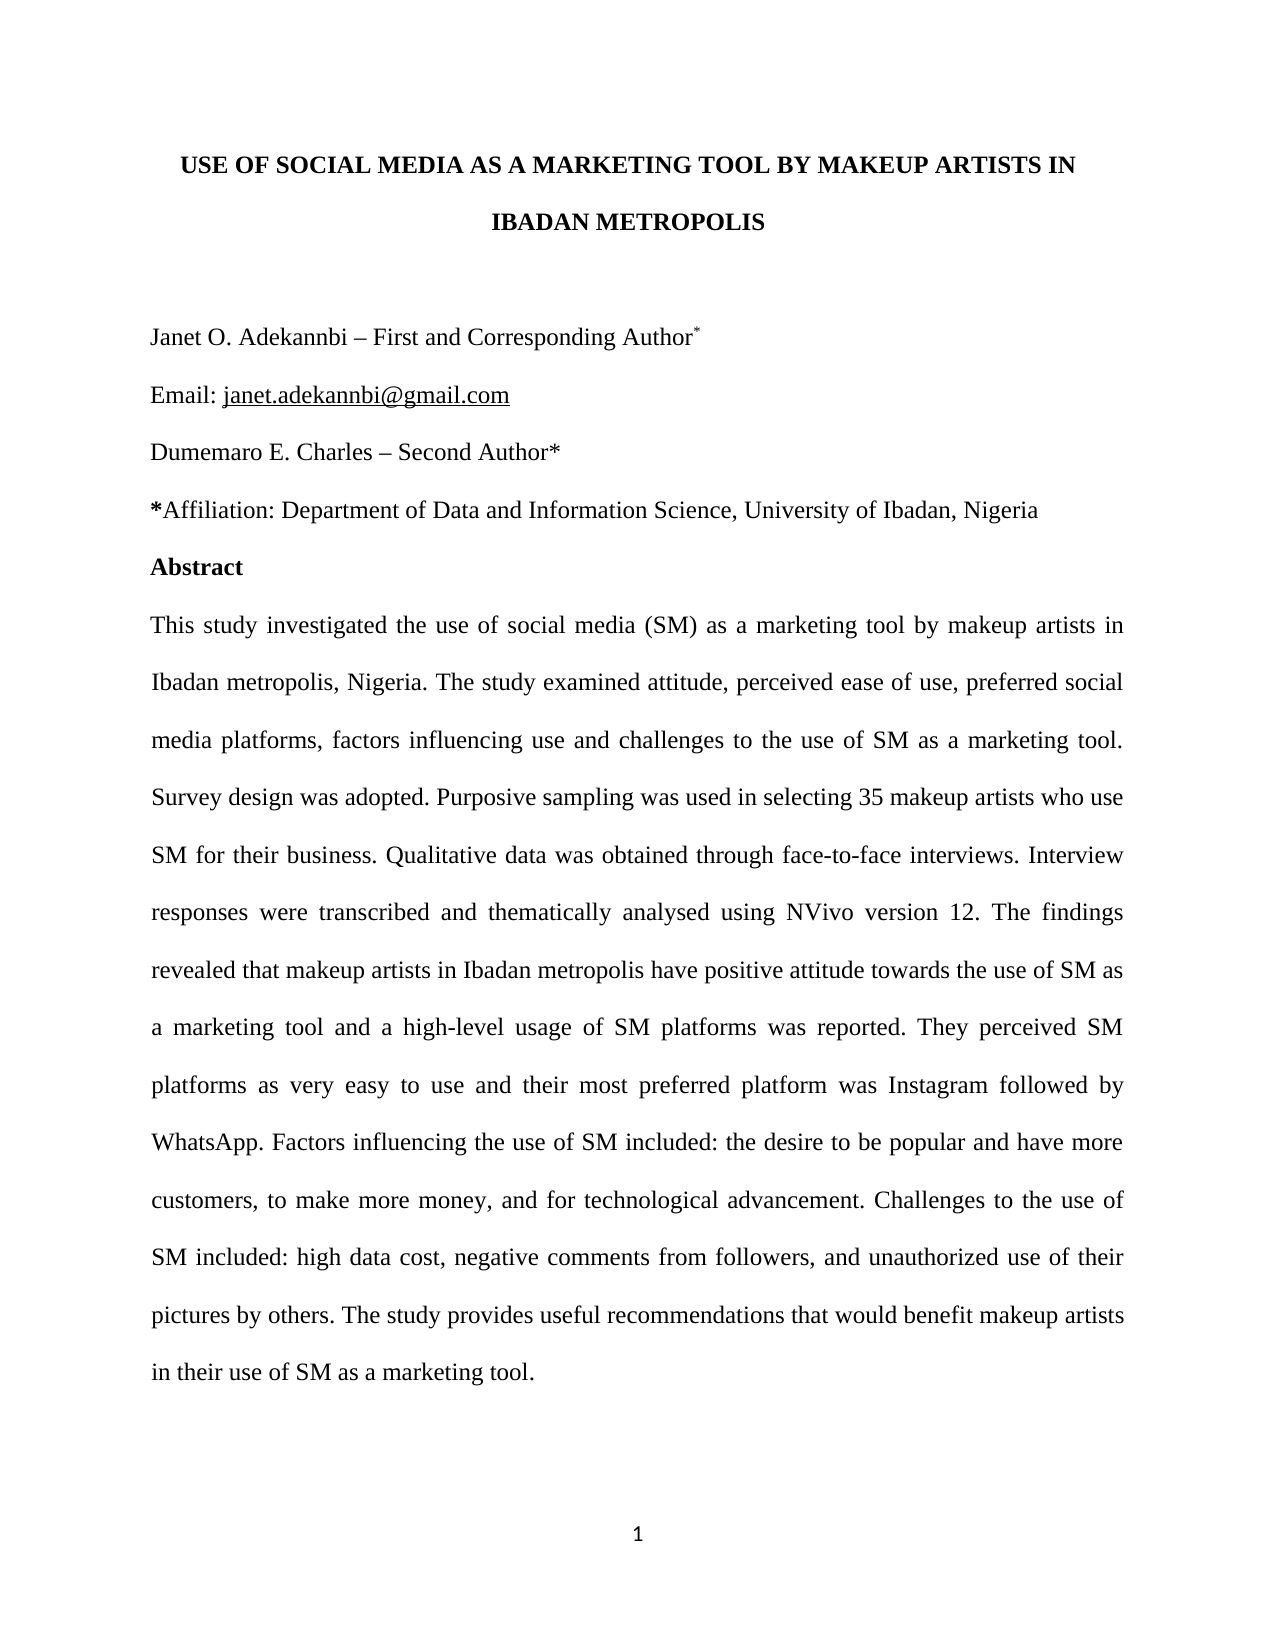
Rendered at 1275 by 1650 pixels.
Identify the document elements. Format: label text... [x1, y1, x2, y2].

text Abstract [150, 552, 1125, 581]
text Janet O. Adekannbi – First and Corresponding Author* [150, 322, 1125, 351]
text Email: janet.adekannbi@gmail.com [150, 380, 1125, 409]
text USE OF SOCIAL MEDIA AS A MARKETING TOOL BY MAKEUP ARTISTS IN IBADAN METROPOLIS [150, 150, 1106, 236]
text This study investigated the use of social media (SM) as a marketing tool by makeup artists in Ibadan metropolis, Nigeria. The study examined attitude, perceived ease of use, preferred social media platforms, factors influencing use and challenges to the use of SM as a marketing tool. Survey design was adopted. Purposive sampling was used in selecting 35 makeup artists who use SM for their business. Qualitative data was obtained through face-to-face interviews. Interview responses were transcribed and thematically analysed using NVivo version 12. The findings revealed that makeup artists in Ibadan metropolis have positive attitude towards the use of SM as a marketing tool and a high-level usage of SM platforms was reported. They perceived SM platforms as very easy to use and their most preferred platform was Instagram followed by WhatsApp. Factors influencing the use of SM included: the desire to be popular and have more customers, to make more money, and for technological advancement. Challenges to the use of SM included: high data cost, negative comments from followers, and unauthorized use of their pictures by others. The study provides useful recommendations that would benefit makeup artists in their use of SM as a marketing tool. [150, 610, 1125, 1386]
text Dumemaro E. Charles – Second Author* [150, 437, 1125, 466]
text *Affiliation: Department of Data and Information Science, University of Ibadan, Nigeria [150, 495, 1125, 524]
